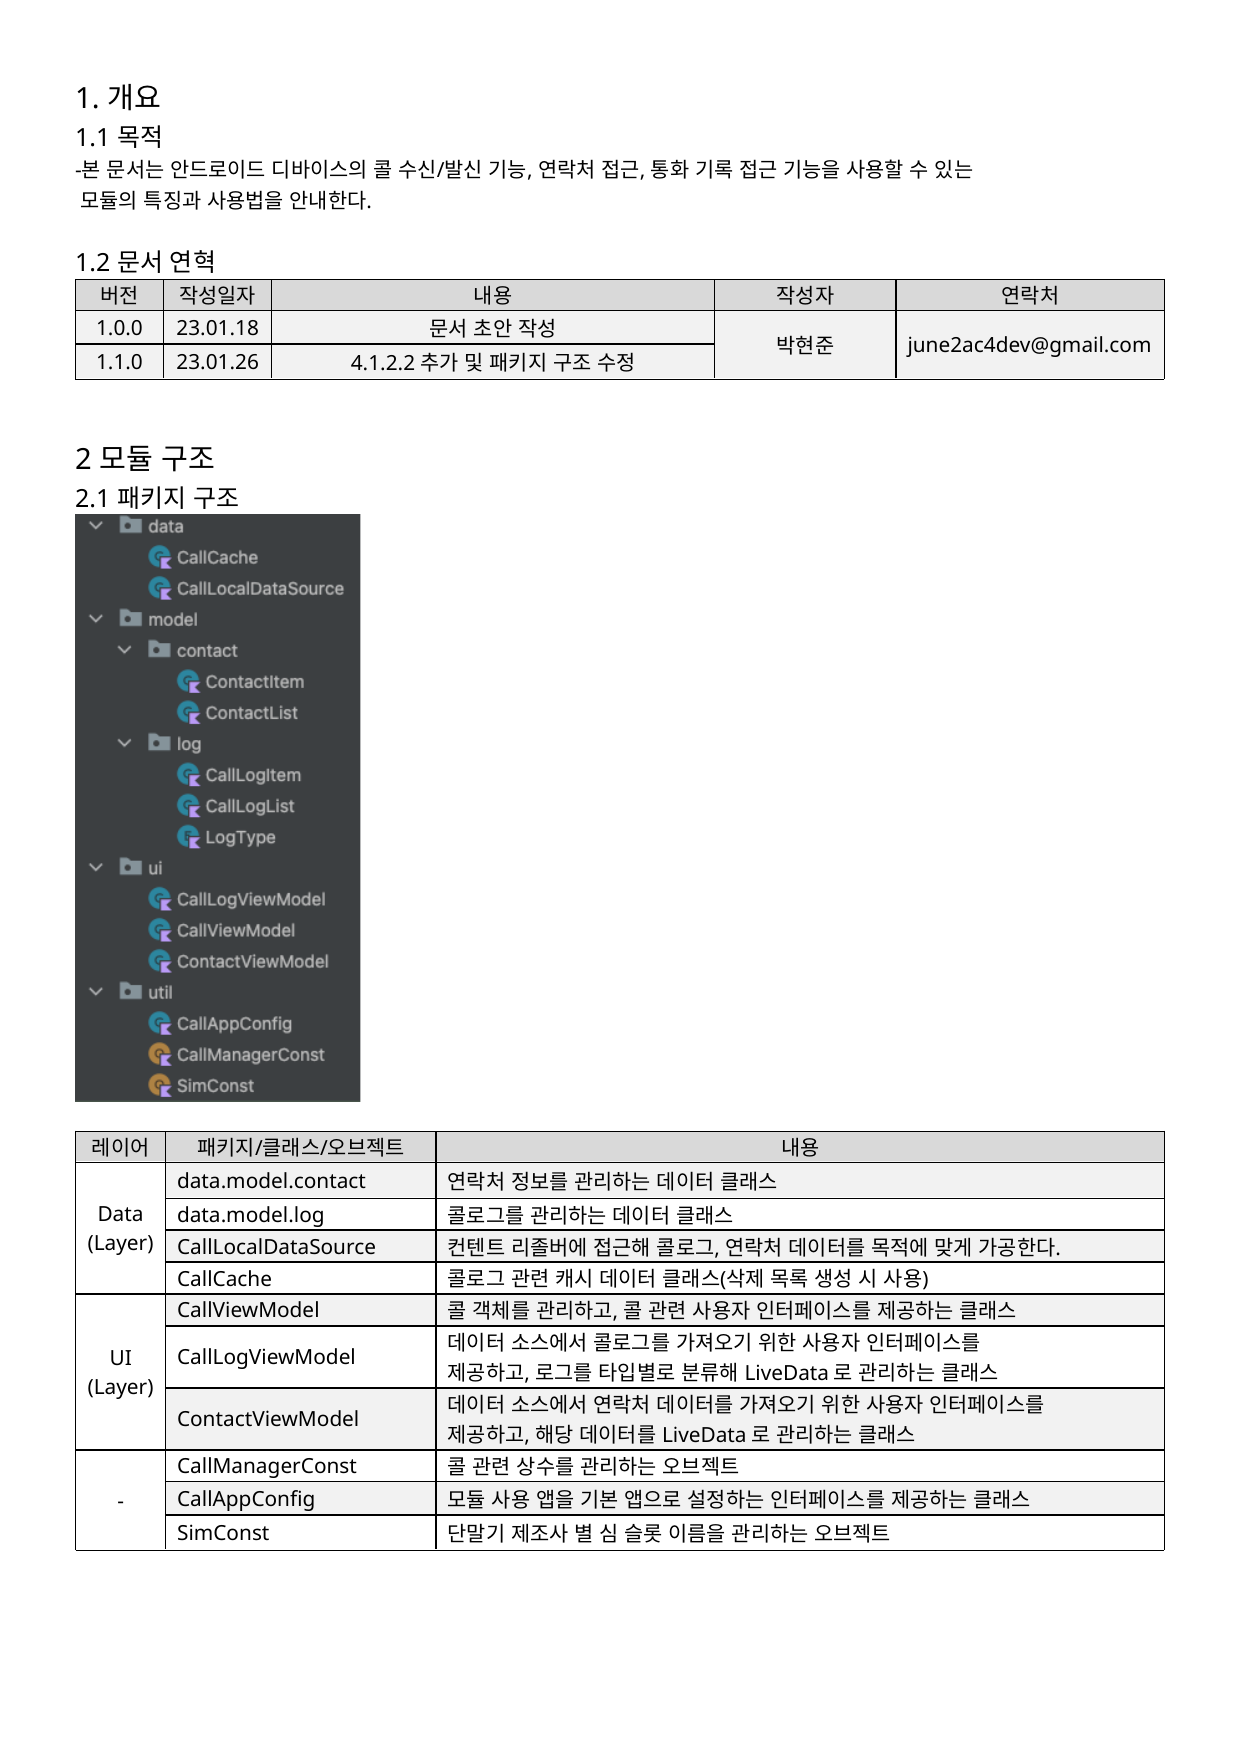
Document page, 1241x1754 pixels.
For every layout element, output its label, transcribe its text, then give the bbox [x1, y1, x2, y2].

subtitle 2 모듈 구조 [75, 436, 1165, 478]
table_cell data.model.contact [166, 1163, 435, 1197]
table_header 작성일자 [164, 280, 271, 310]
table_cell CallLogViewModel [166, 1327, 435, 1387]
table_header 버전 [76, 280, 163, 310]
subtitle 1.1 목적 [75, 117, 1165, 154]
table_cell CallManagerConst [166, 1451, 435, 1481]
table_cell data.model.log [166, 1199, 435, 1229]
table_header 작성자 [715, 280, 895, 310]
table_header 내용 [272, 280, 714, 310]
table_cell CallAppConfig [166, 1482, 435, 1514]
table_cell 연락처 정보를 관리하는 데이터 클래스 [437, 1163, 1164, 1197]
subtitle 1. 개요 [75, 75, 1165, 117]
table_cell CallLocalDataSource [166, 1231, 435, 1261]
table_cell 1.0.0 [76, 311, 163, 343]
table_cell 23.01.18 [164, 311, 271, 343]
text -본 문서는 안드로이드 디바이스의 콜 수신/발신 기능, 연락처 접근, 통화 기록 접근 기능을 사용할 수 있는 모듈의 특징과 사용법을 안내한다. [75, 154, 1165, 214]
table_cell 박현준 [715, 311, 895, 378]
table_cell 단말기 제조사 별 심 슬롯 이름을 관리하는 오브젝트 [437, 1516, 1164, 1549]
table_cell june2ac4dev@gmail.com [897, 311, 1164, 378]
table_cell 콜로그를 관리하는 데이터 클래스 [437, 1199, 1164, 1229]
picture [75, 514, 361, 1102]
table_cell Data (Layer) [76, 1163, 165, 1293]
table_cell 23.01.26 [164, 345, 271, 378]
table_header 내용 [437, 1132, 1164, 1161]
table_cell 콜로그 관련 캐시 데이터 클래스(삭제 목록 생성 시 사용) [437, 1263, 1164, 1293]
table_cell 콜 객체를 관리하고, 콜 관련 사용자 인터페이스를 제공하는 클래스 [437, 1295, 1164, 1325]
table_cell 컨텐트 리졸버에 접근해 콜로그, 연락처 데이터를 목적에 맞게 가공한다. [437, 1231, 1164, 1261]
table_header 레이어 [76, 1132, 165, 1161]
subtitle 2.1 패키지 구조 [75, 478, 1165, 514]
table_cell - [76, 1451, 165, 1549]
table_cell 모듈 사용 앱을 기본 앱으로 설정하는 인터페이스를 제공하는 클래스 [437, 1482, 1164, 1514]
table_cell 문서 초안 작성 [272, 311, 714, 343]
table_cell 콜 관련 상수를 관리하는 오브젝트 [437, 1451, 1164, 1481]
table_cell 데이터 소스에서 연락처 데이터를 가져오기 위한 사용자 인터페이스를 제공하고, 해당 데이터를 LiveData로 관리하는 클래스 [437, 1389, 1164, 1449]
table_cell ContactViewModel [166, 1389, 435, 1449]
table_header 연락처 [897, 280, 1164, 310]
subtitle 1.2 문서 연혁 [75, 243, 1165, 279]
table_cell 데이터 소스에서 콜로그를 가져오기 위한 사용자 인터페이스를 제공하고, 로그를 타입별로 분류해 LiveData로 관리하는 클래스 [437, 1327, 1164, 1387]
table_header 패키지/클래스/오브젝트 [166, 1132, 435, 1161]
table_cell 1.1.0 [76, 345, 163, 378]
table_cell SimConst [166, 1516, 435, 1549]
table_cell UI (Layer) [76, 1295, 165, 1449]
table_cell CallViewModel [166, 1295, 435, 1325]
table_cell CallCache [166, 1263, 435, 1293]
table_cell 4.1.2.2 추가 및 패키지 구조 수정 [272, 345, 714, 378]
